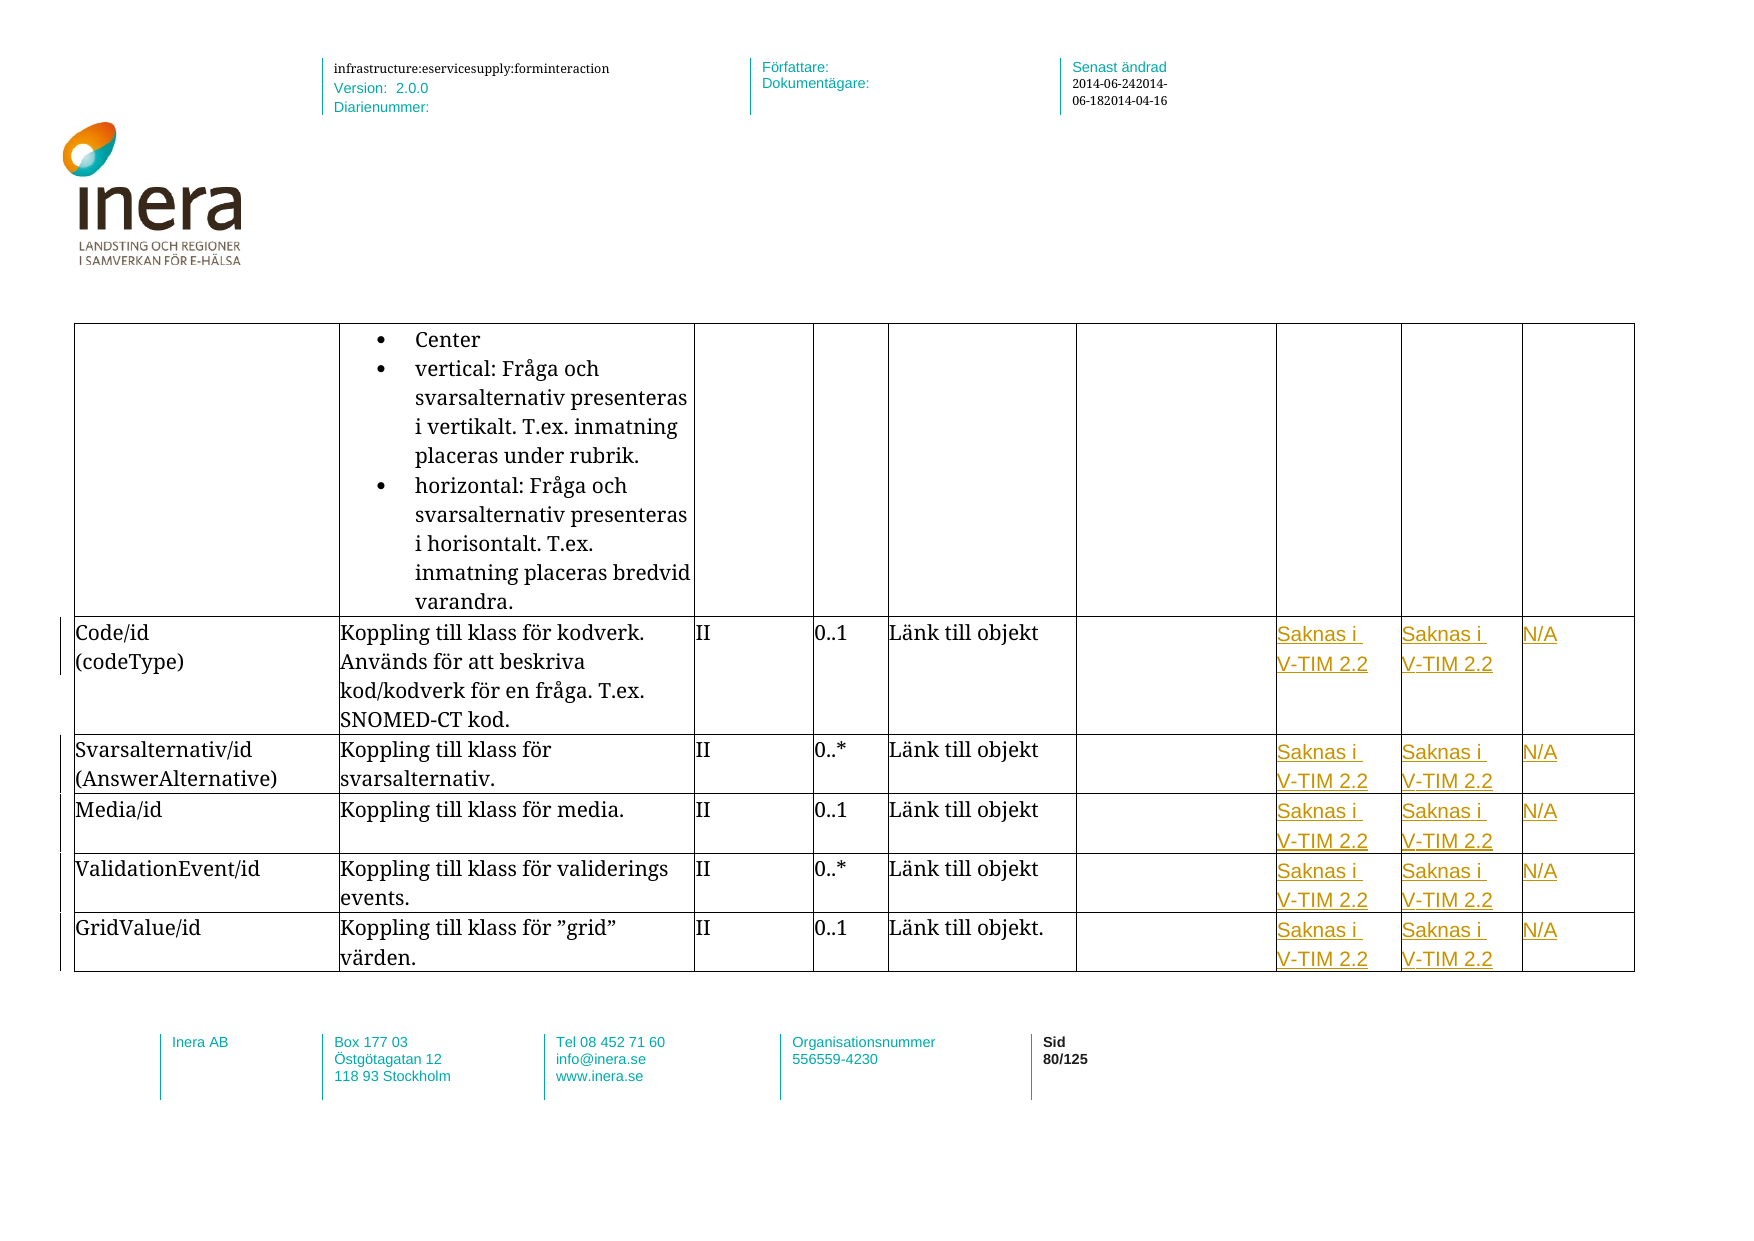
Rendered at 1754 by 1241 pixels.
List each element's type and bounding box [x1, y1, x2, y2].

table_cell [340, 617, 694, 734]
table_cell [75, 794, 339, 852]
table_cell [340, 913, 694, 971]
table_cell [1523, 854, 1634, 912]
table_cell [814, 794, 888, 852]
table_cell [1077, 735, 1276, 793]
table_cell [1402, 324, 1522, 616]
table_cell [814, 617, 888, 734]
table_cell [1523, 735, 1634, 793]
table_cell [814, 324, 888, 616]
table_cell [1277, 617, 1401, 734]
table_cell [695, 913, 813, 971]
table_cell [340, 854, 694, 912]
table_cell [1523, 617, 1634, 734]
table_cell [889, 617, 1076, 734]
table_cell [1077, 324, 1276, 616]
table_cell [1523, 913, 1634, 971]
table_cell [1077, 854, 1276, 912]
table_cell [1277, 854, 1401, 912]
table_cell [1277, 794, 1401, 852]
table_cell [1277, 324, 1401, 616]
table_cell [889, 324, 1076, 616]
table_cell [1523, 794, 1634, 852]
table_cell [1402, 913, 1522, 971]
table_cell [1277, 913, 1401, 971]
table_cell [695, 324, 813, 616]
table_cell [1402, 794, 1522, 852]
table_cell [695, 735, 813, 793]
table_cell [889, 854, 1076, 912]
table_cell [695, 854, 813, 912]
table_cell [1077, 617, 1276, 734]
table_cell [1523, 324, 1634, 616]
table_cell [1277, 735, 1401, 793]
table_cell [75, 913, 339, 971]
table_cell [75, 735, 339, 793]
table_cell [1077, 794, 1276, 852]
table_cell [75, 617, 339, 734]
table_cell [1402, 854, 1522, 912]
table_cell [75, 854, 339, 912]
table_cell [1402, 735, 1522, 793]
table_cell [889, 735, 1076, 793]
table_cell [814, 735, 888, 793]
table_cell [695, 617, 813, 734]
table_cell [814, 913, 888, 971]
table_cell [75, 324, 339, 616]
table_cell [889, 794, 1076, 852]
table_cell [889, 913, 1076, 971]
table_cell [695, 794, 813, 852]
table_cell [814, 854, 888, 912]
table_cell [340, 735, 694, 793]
picture [62, 122, 241, 265]
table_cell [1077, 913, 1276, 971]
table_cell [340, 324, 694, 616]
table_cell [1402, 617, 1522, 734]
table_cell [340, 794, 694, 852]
